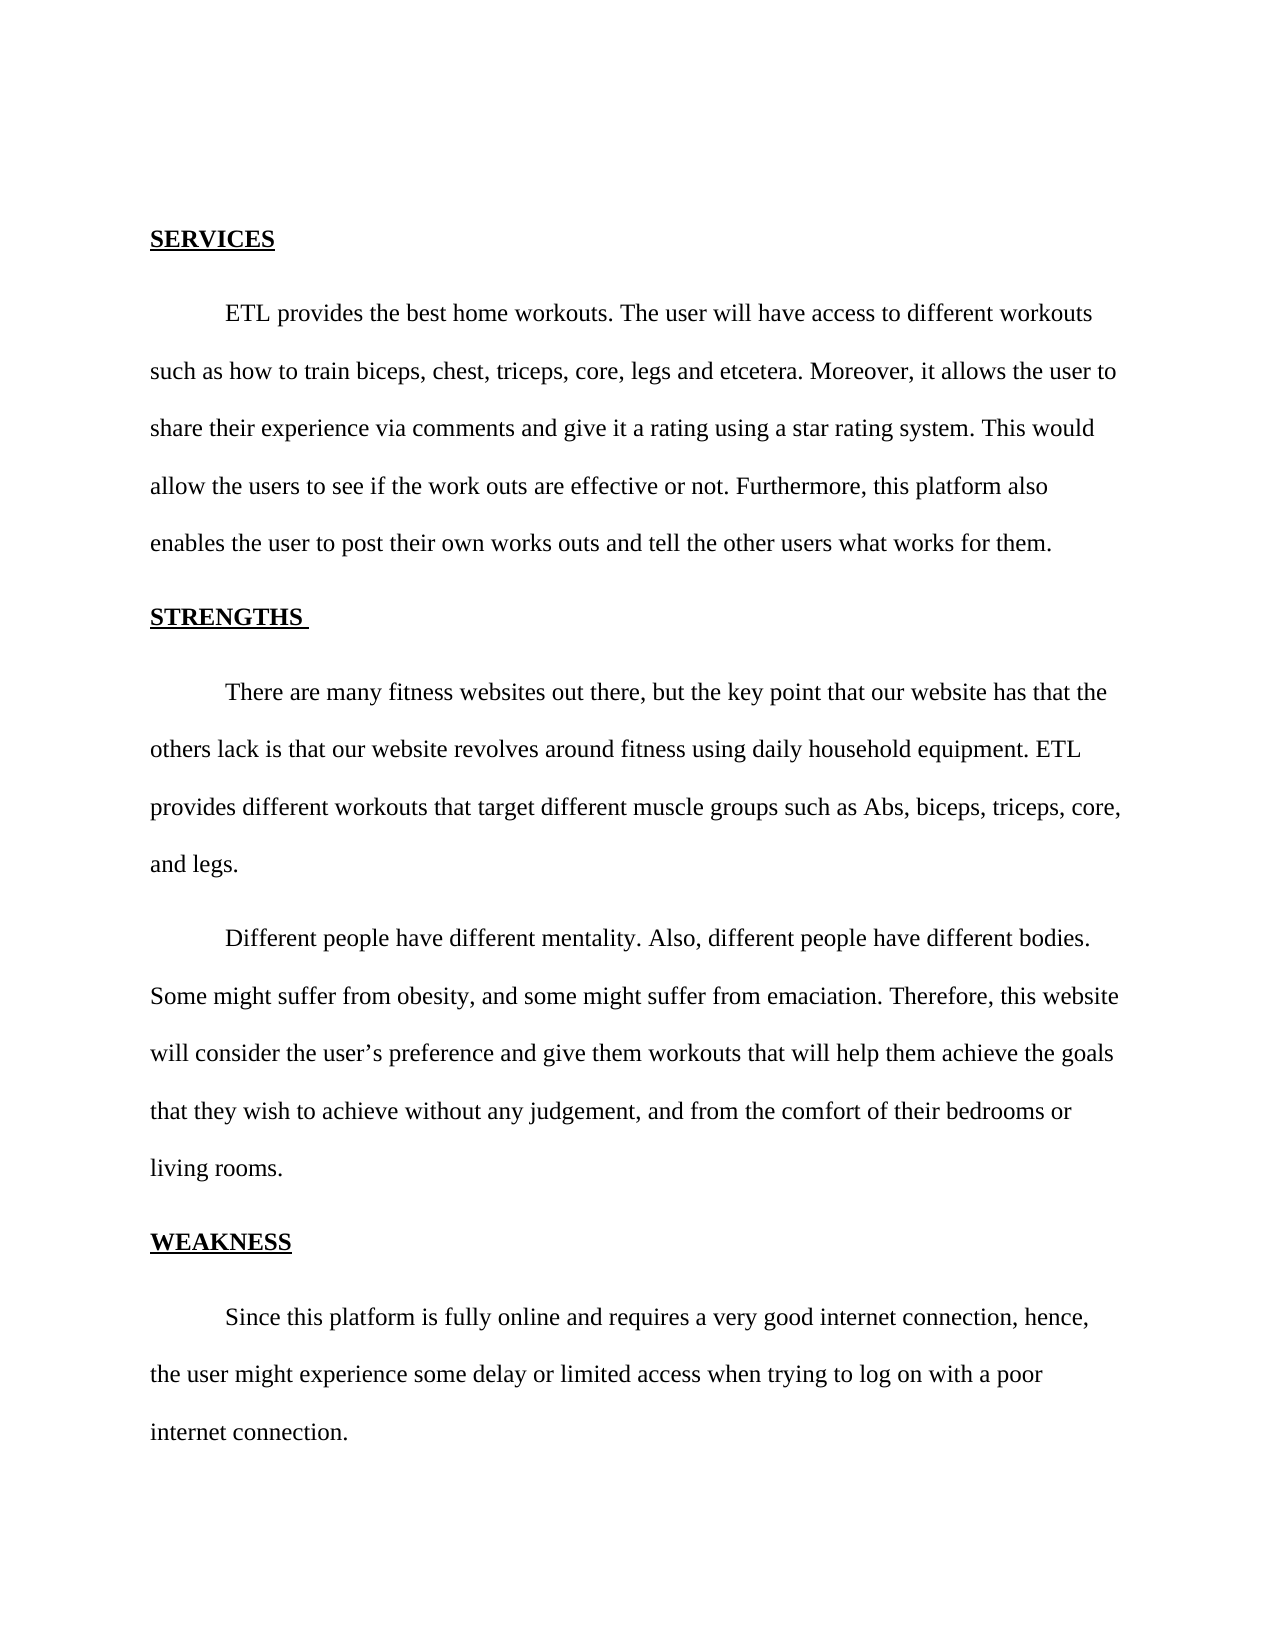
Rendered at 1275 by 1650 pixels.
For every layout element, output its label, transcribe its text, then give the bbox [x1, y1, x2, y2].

text SERVICES [150, 224, 1125, 253]
text STRENGTHS [150, 602, 1125, 631]
text WEAKNESS [150, 1227, 1125, 1256]
text Different people have different mentality. Also, different people have different bodies. Some might suffer from obesity, and some might suffer from emaciation. Therefore, this website will consider the user’s preference and give them workouts that will help them achieve the goals that they wish to achieve without any judgement, and from the comfort of their bedrooms or living rooms. [150, 923, 1125, 1182]
text There are many fitness websites out there, but the key point that our website has that the others lack is that our website revolves around fitness using daily household equipment. ETL provides different workouts that target different muscle groups such as Abs, biceps, triceps, core, and legs. [150, 677, 1125, 878]
text ETL provides the best home workouts. The user will have access to different workouts such as how to train biceps, chest, triceps, core, legs and etcetera. Moreover, it allows the user to share their experience via comments and give it a rating using a star rating system. This would allow the users to see if the work outs are effective or not. Furthermore, this platform also enables the user to post their own works outs and tell the other users what works for them. [150, 298, 1125, 557]
text Since this platform is fully online and requires a very good internet connection, hence, the user might experience some delay or limited access when trying to log on with a poor internet connection. [150, 1302, 1125, 1445]
